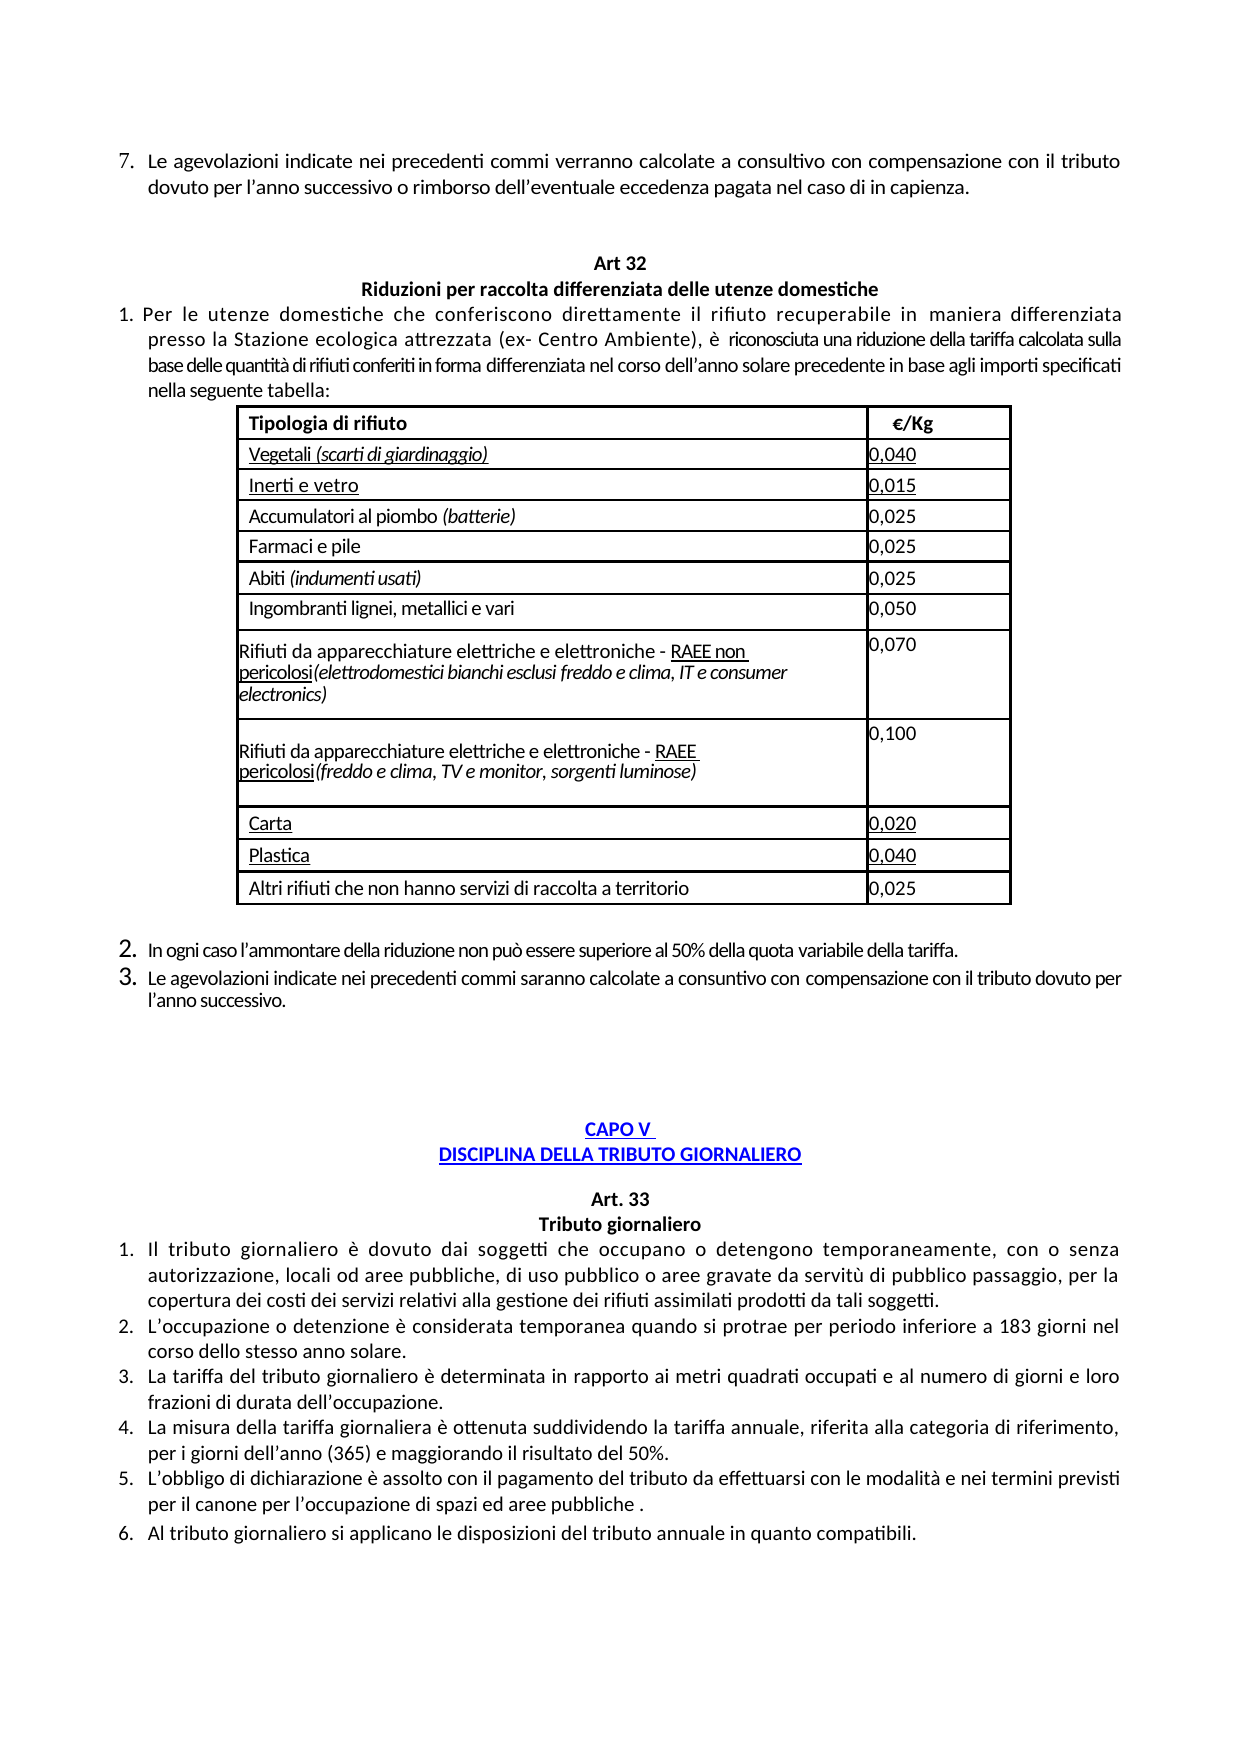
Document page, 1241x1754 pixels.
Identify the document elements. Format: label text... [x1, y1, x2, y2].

text Art 32 [118, 250, 1122, 276]
list In ogni caso l’ammontare della riduzione non può essere superiore al 50% della quota variabile della tariffa. [118, 935, 1122, 963]
table_cell 0,015 [869, 470, 1009, 499]
table_cell Abiti (indumenti usati) [239, 563, 866, 593]
table_cell 0,025 [869, 532, 1009, 560]
table_header €/Kg [869, 408, 1009, 437]
table_cell Altri rifiuti che non hanno servizi di raccolta a territorio [239, 873, 866, 903]
list La misura della tariffa giornaliera è ottenuta suddividendo la tariffa annuale, riferita alla categoria di riferimento, per i giorni dell’anno (365) e maggiorando il risultato del 50%. [118, 1414, 1122, 1465]
table_cell Inerti e vetro [239, 470, 866, 499]
list Le agevolazioni indicate nei precedenti commi saranno calcolate a consuntivo con compensazione con il tributo dovuto per l’anno successivo. [118, 963, 1122, 1013]
text CAPO V DISCIPLINA DELLA TRIBUTO GIORNALIERO [118, 1116, 1122, 1167]
list Al tributo giornaliero si applicano le disposizioni del tributo annuale in quanto compatibili. [118, 1520, 1122, 1545]
table_cell 0,025 [869, 873, 1009, 903]
table_cell 0,040 [869, 840, 1009, 870]
table_cell 0,040 [869, 440, 1009, 468]
table_cell Rifiuti da apparecchiature elettriche e elettroniche - RAEE non pericolosi(elettrodomestici bianchi esclusi freddo e clima, IT e consumer electronics) [239, 631, 866, 717]
list L’obbligo di dichiarazione è assolto con il pagamento del tributo da effettuarsi con le modalità e nei termini previsti per il canone per l’occupazione di spazi ed aree pubbliche . [118, 1465, 1122, 1516]
table_cell 0,025 [869, 563, 1009, 593]
list Il tributo giornaliero è dovuto dai soggetti che occupano o detengono temporaneamente, con o senza autorizzazione, locali od aree pubbliche, di uso pubblico o aree gravate da servitù di pubblico passaggio, per la copertura dei costi dei servizi relativi alla gestione dei rifiuti assimilati prodotti da tali soggetti. [118, 1237, 1122, 1313]
table_cell Accumulatori al piombo (batterie) [239, 501, 866, 530]
table_cell 0,070 [869, 631, 1009, 717]
text Riduzioni per raccolta differenziata delle utenze domestiche [118, 276, 1122, 301]
table_cell 0,050 [869, 595, 1009, 629]
table_cell Rifiuti da apparecchiature elettriche e elettroniche - RAEE pericolosi(freddo e clima, TV e monitor, sorgenti luminose) [239, 720, 866, 805]
text Art. 33 [118, 1186, 1122, 1211]
table_cell Ingombranti lignei, metallici e vari [239, 595, 866, 629]
table_cell 0,100 [869, 720, 1009, 805]
list La tariffa del tributo giornaliero è determinata in rapporto ai metri quadrati occupati e al numero di giorni e loro frazioni di durata dell’occupazione. [118, 1364, 1122, 1414]
table_cell Vegetali (scarti di giardinaggio) [239, 440, 866, 468]
list L’occupazione o detenzione è considerata temporanea quando si protrae per periodo inferiore a 183 giorni nel corso dello stesso anno solare. [118, 1313, 1122, 1364]
list Le agevolazioni indicate nei precedenti commi verranno calcolate a consultivo con compensazione con il tributo dovuto per l’anno successivo o rimborso dell’eventuale eccedenza pagata nel caso di in capienza. [118, 148, 1122, 199]
table_cell 0,025 [869, 501, 1009, 530]
text 1. Per le utenze domestiche che conferiscono direttamente il rifiuto recuperabile in maniera differenziata presso la Stazione ecologica attrezzata (ex- Centro Ambiente), è riconosciuta una riduzione della tariffa calcolata sulla base delle quantità di rifiuti conferiti in forma differenziata nel corso dell’anno solare precedente in base agli importi specificati nella seguente tabella: [118, 301, 1122, 403]
text Tributo giornaliero [118, 1211, 1122, 1237]
table_header Tipologia di rifiuto [239, 408, 866, 437]
table_cell 0,020 [869, 808, 1009, 838]
table_cell Plastica [239, 840, 866, 870]
table_cell Farmaci e pile [239, 532, 866, 560]
table_cell Carta [239, 808, 866, 838]
